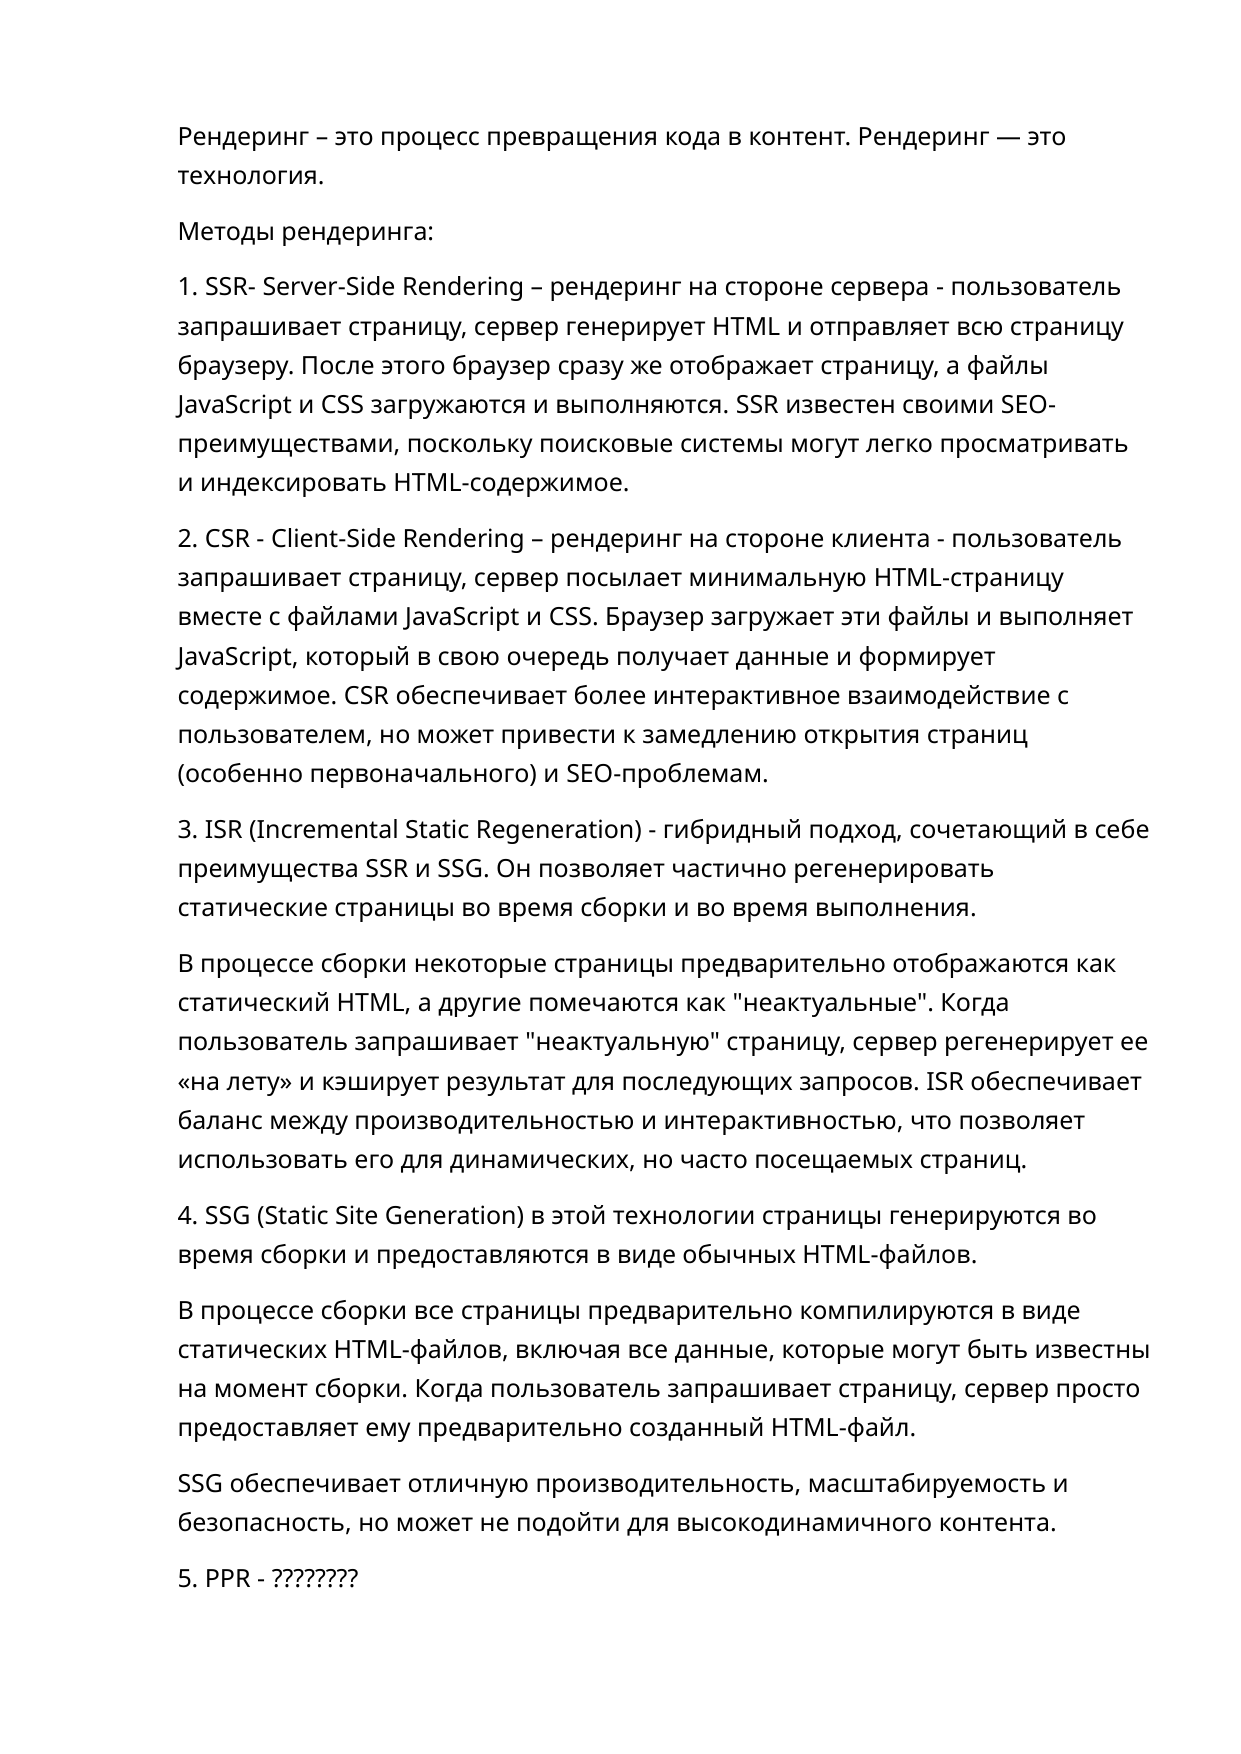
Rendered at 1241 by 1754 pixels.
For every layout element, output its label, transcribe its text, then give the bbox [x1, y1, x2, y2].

text Методы рендеринга: [177, 213, 1152, 247]
text 4. SSG (Static Site Generation) в этой технологии страницы генерируются во время сборки и предоставляются в виде обычных HTML-файлов. [177, 1197, 1152, 1271]
text 3. ISR (Incremental Static Regeneration) - гибридный подход, сочетающий в себе преимущества SSR и SSG. Он позволяет частично регенерировать статические страницы во время сборки и во время выполнения. [177, 811, 1152, 924]
text 1. SSR- Server-Side Rendering – рендеринг на стороне сервера - пользователь запрашивает страницу, сервер генерирует HTML и отправляет всю страницу браузеру. После этого браузер сразу же отображает страницу, а файлы JavaScript и CSS загружаются и выполняются. SSR известен своими SEO-преимуществами, поскольку поисковые системы могут легко просматривать и индексировать HTML-содержимое. [177, 269, 1152, 499]
text В процессе сборки некоторые страницы предварительно отображаются как статический HTML, а другие помечаются как "неактуальные". Когда пользователь запрашивает "неактуальную" страницу, сервер регенерирует ее «на лету» и кэширует результат для последующих запросов. ISR обеспечивает баланс между производительностью и интерактивностью, что позволяет использовать его для динамических, но часто посещаемых страниц. [177, 946, 1152, 1176]
text В процессе сборки все страницы предварительно компилируются в виде статических HTML-файлов, включая все данные, которые могут быть известны на момент сборки. Когда пользователь запрашивает страницу, сервер просто предоставляет ему предварительно созданный HTML-файл. [177, 1292, 1152, 1444]
text SSG обеспечивает отличную производительность, масштабируемость и безопасность, но может не подойти для высокодинамичного контента. [177, 1466, 1152, 1539]
text 2. CSR - Client-Side Rendering – рендеринг на стороне клиента - пользователь запрашивает страницу, сервер посылает минимальную HTML-страницу вместе с файлами JavaScript и CSS. Браузер загружает эти файлы и выполняет JavaScript, который в свою очередь получает данные и формирует содержимое. CSR обеспечивает более интерактивное взаимодействие с пользователем, но может привести к замедлению открытия страниц (особенно первоначального) и SEO-проблемам. [177, 521, 1152, 790]
text Рендеринг – это процесс превращения кода в контент. Рендеринг — это технология. [177, 118, 1152, 191]
text 5. PPR - ???????? [177, 1561, 1152, 1595]
